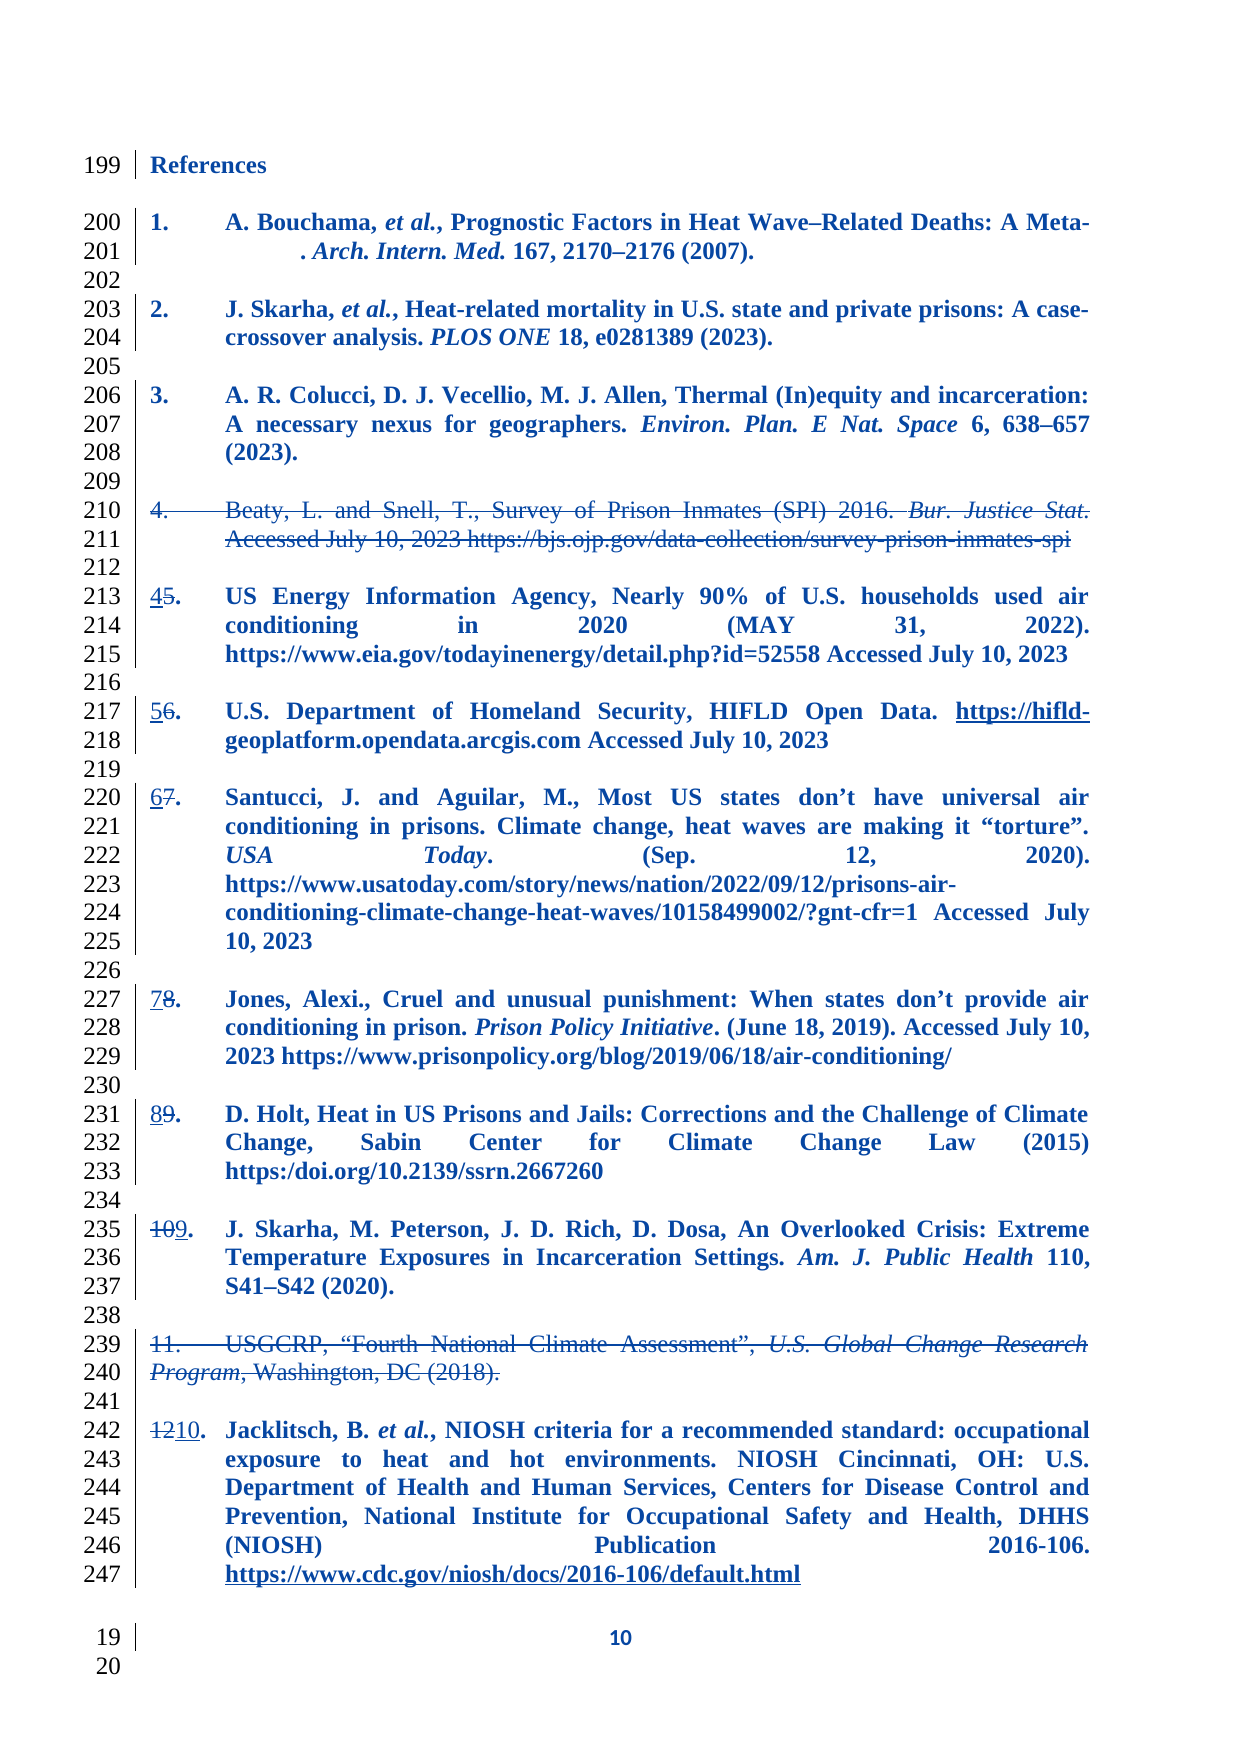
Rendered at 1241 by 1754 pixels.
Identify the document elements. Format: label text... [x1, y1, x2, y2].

text . D. Holt, Heat in US Prisons and Jails: Corrections and the Challenge of Climate Change, Sabin Center for Climate Change Law (2015) https:/doi.org/10.2139/ssrn.2667260 [150, 1099, 1090, 1185]
text . Jones, Alexi., Cruel and unusual punishment: When states don’t provide air conditioning in prison. Prison Policy Initiative. (June 18, 2019). Accessed July 10, 2023 https://www.prisonpolicy.org/blog/2019/06/18/air-conditioning/ [150, 984, 1090, 1070]
text . U.S. Department of Homeland Security, HIFLD Open Data. https://hifld-geoplatform.opendata.arcgis.com Accessed July 10, 2023 [150, 696, 1090, 754]
text . US Energy Information Agency, Nearly 90% of U.S. households used air conditioning in 2020 (MAY 31, 2022). https://www.eia.gov/todayinenergy/detail.php?id=52558 Accessed July 10, 2023 [150, 581, 1090, 667]
text 2. J. Skarha, et al., Heat-related mortality in U.S. state and private prisons: A case-crossover analysis. PLOS ONE 18, e0281389 (2023). [150, 294, 1090, 351]
text 3. A. R. Colucci, D. J. Vecellio, M. J. Allen, Thermal (In)equity and incarceration: A necessary nexus for geographers. Environ. Plan. E Nat. Space 6, 638–657 (2023). [150, 380, 1090, 466]
text . J. Skarha, M. Peterson, J. D. Rich, D. Dosa, An Overlooked Crisis: Extreme Temperature Exposures in Incarceration Settings. Am. J. Public Health 110, S41–S42 (2020). [150, 1214, 1090, 1300]
text 1. A. Bouchama, et al., Prognostic Factors in Heat Wave–Related Deaths: A Meta- . Arch. Intern. Med. 167, 2170–2176 (2007). [150, 207, 1090, 265]
text References [150, 150, 1090, 179]
text . Santucci, J. and Aguilar, M., Most US states don’t have universal air conditioning in prisons. Climate change, heat waves are making it “torture”. USA Today. (Sep. 12, 2020). https://www.usatoday.com/story/news/nation/2022/09/12/prisons-air-conditioning-climate-change-heat-waves/10158499002/?gnt-cfr=1 Accessed July 10, 2023 [150, 782, 1090, 955]
text . Jacklitsch, B. et al., NIOSH criteria for a recommended standard: occupational exposure to heat and hot environments. NIOSH Cincinnati, OH: U.S. Department of Health and Human Services, Centers for Disease Control and Prevention, National Institute for Occupational Safety and Health, DHHS (NIOSH) Publication 2016-106. https://www.cdc.gov/niosh/docs/2016-106/default.html [150, 1415, 1090, 1587]
